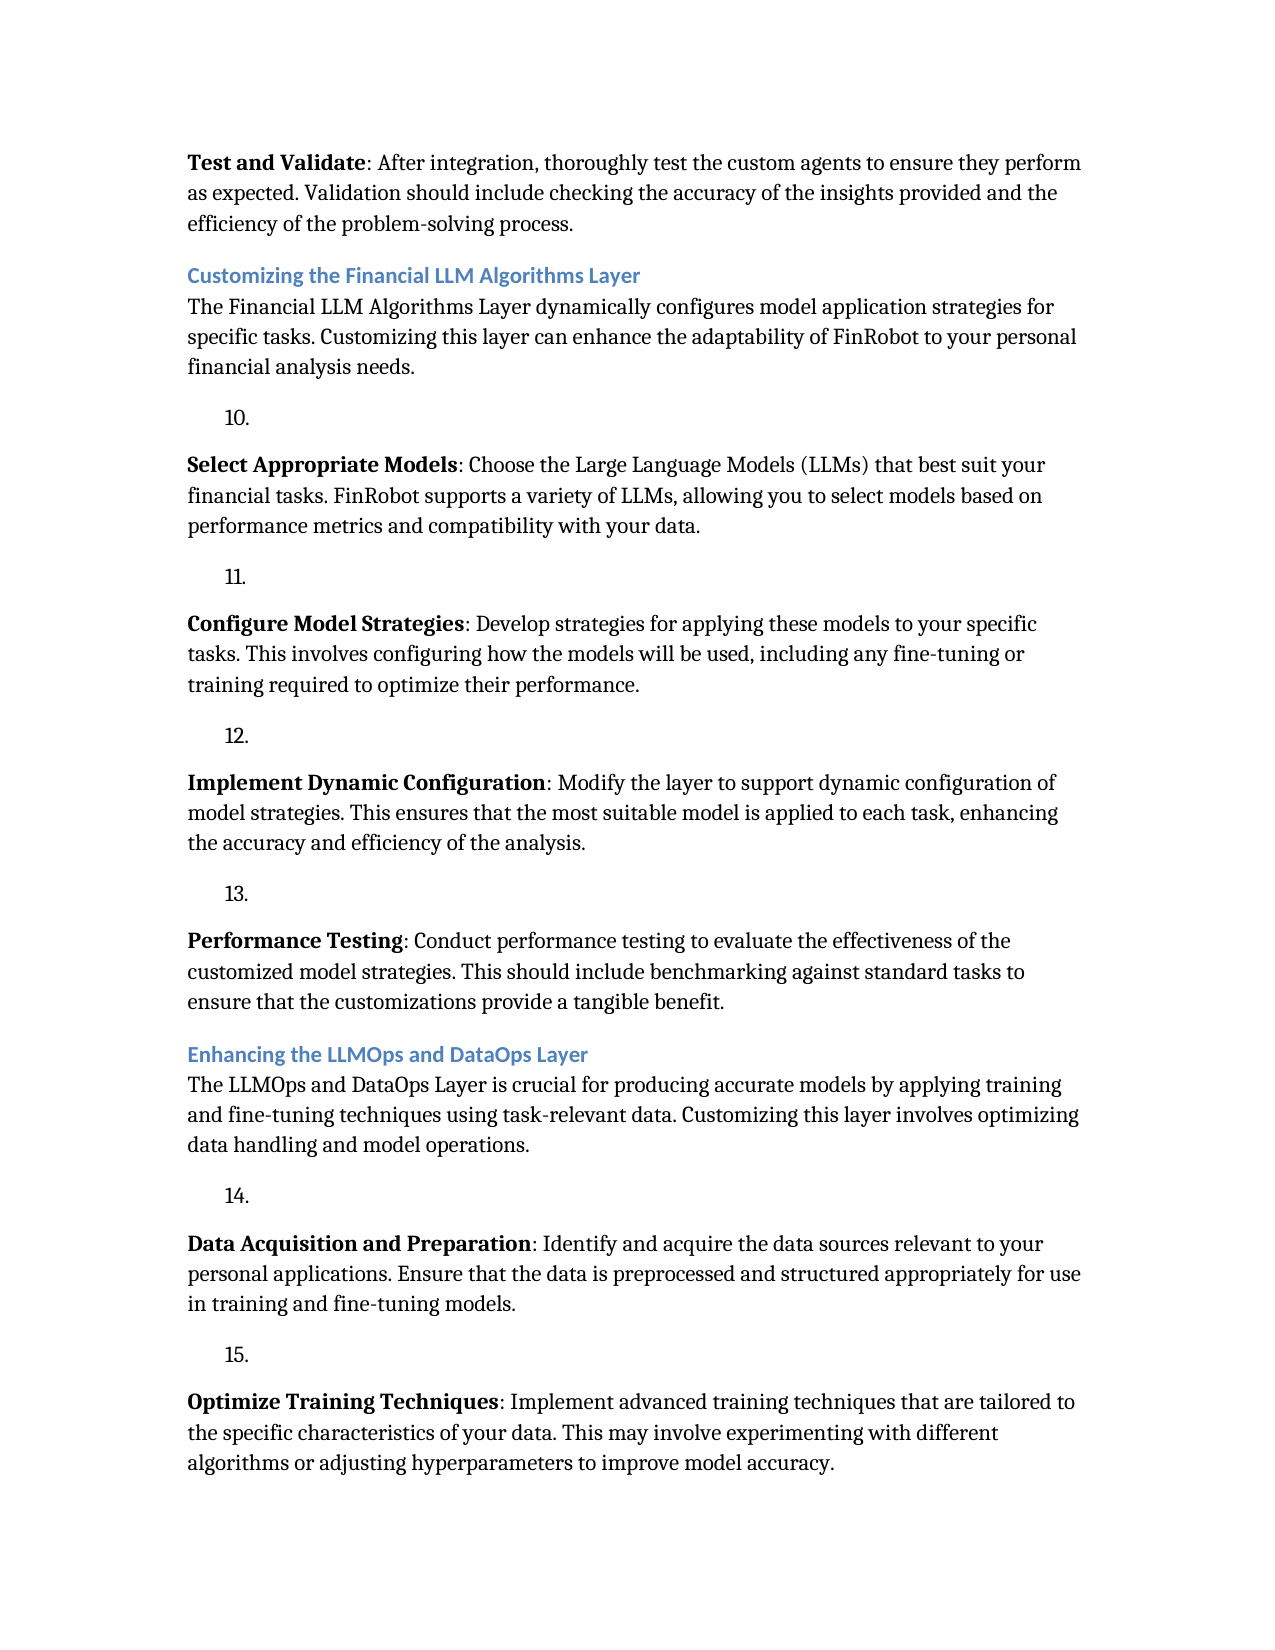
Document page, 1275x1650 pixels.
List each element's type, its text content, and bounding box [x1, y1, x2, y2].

text Data Acquisition and Preparation: Identify and acquire the data sources relevant to your personal applications. Ensure that the data is preprocessed and structured appropriately for use in training and fine-tuning models. [187, 1231, 1087, 1317]
text Select Appropriate Models: Choose the Large Language Models (LLMs) that best suit your financial tasks. FinRobot supports a variety of LLMs, allowing you to select models based on performance metrics and compatibility with your data. [187, 452, 1087, 539]
text Configure Model Strategies: Develop strategies for applying these models to your specific tasks. This involves configuring how the models will be used, including any fine-tuning or training required to optimize their performance. [187, 611, 1087, 698]
text Optimize Training Techniques: Implement advanced training techniques that are tailored to the specific characteristics of your data. This may involve experimenting with different algorithms or adjusting hyperparameters to improve model accuracy. [187, 1389, 1087, 1476]
text Performance Testing: Conduct performance testing to evaluate the effectiveness of the customized model strategies. This should include benchmarking against standard tasks to ensure that the customizations provide a tangible benefit. [187, 928, 1087, 1015]
text Test and Validate: After integration, thoroughly test the custom agents to ensure they perform as expected. Validation should include checking the accuracy of the insights provided and the efficiency of the problem-solving process. [187, 150, 1087, 237]
subtitle Enhancing the LLMOps and DataOps Layer [187, 1040, 1087, 1068]
text The LLMOps and DataOps Layer is crucial for producing accurate models by applying training and fine-tuning techniques using task-relevant data. Customizing this layer involves optimizing data handling and model operations. [187, 1072, 1087, 1159]
text Implement Dynamic Configuration: Modify the layer to support dynamic configuration of model strategies. This ensures that the most suitable model is applied to each task, enhancing the accuracy and efficiency of the analysis. [187, 769, 1087, 856]
text The Financial LLM Algorithms Layer dynamically configures model application strategies for specific tasks. Customizing this layer can enhance the adaptability of FinRobot to your personal financial analysis needs. [187, 294, 1087, 380]
subtitle Customizing the Financial LLM Algorithms Layer [187, 261, 1087, 289]
